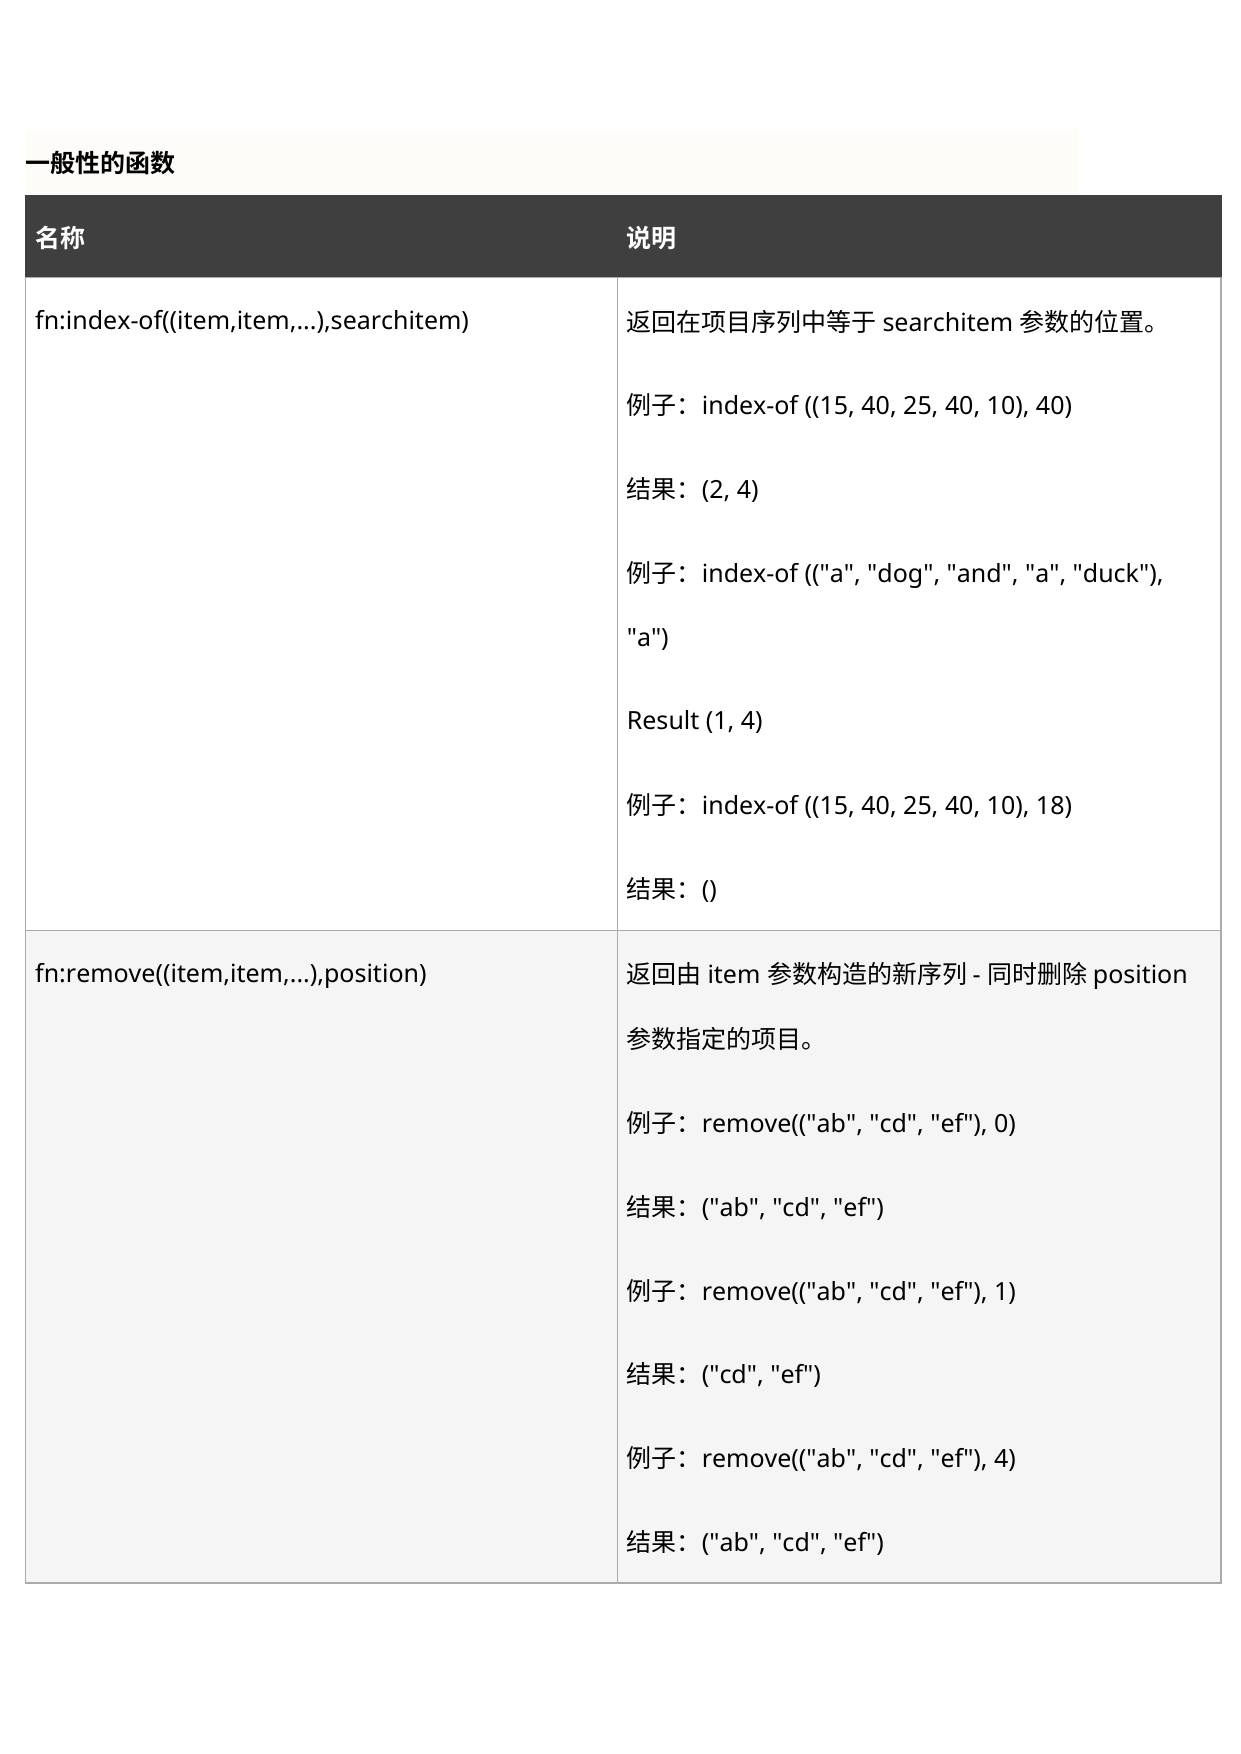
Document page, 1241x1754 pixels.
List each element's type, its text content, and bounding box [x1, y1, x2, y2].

table_cell 返回在项目序列中等于 searchitem 参数的位置。 例子：index-of ((15, 40, 25, 40, 10), 40) 结果：(2, 4) 例子：index-of (("a", "dog", "and", "a", "duck"), "a") Result (1, 4) 例子：index-of ((15, 40, 25, 40, 10), 18) 结果：() [618, 278, 1220, 929]
table_cell fn:remove((item,item,...),position) [26, 931, 617, 1582]
table_cell 返回由 item 参数构造的新序列 - 同时删除 position 参数指定的项目。 例子：remove(("ab", "cd", "ef"), 0) 结果：("ab", "cd", "ef") 例子：remove(("ab", "cd", "ef"), 1) 结果：("cd", "ef") 例子：remove(("ab", "cd", "ef"), 4) 结果：("ab", "cd", "ef") [618, 931, 1220, 1582]
table_header 说明 [618, 196, 1220, 277]
text 一般性的函数 [25, 129, 1078, 194]
table_cell fn:index-of((item,item,...),searchitem) [26, 278, 617, 929]
table_header 名称 [26, 196, 617, 277]
